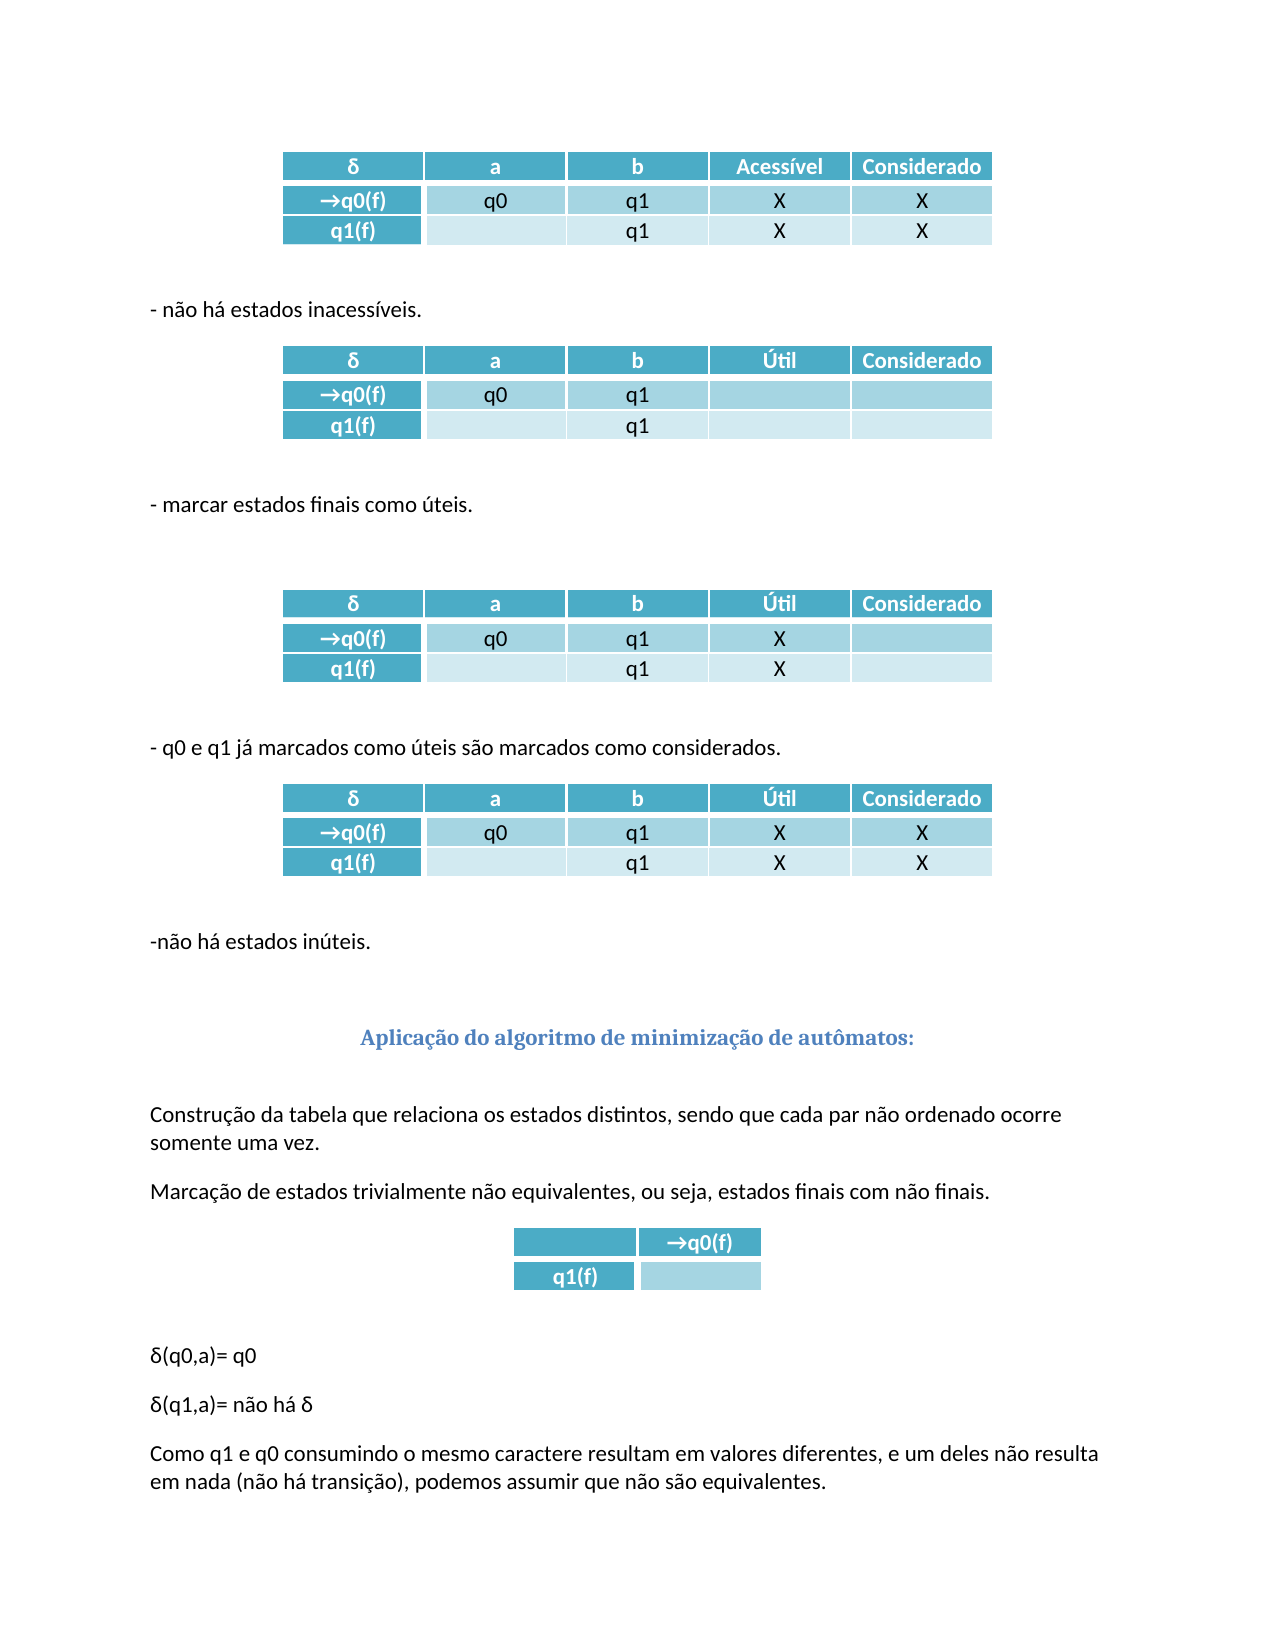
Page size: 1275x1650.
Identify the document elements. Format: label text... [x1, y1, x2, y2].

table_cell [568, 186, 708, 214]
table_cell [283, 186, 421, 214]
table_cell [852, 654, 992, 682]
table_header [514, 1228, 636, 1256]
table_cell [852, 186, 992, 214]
text Construção da tabela que relaciona os estados distintos, sendo que cada par não ordenado ocorre somente uma vez. [150, 1100, 1125, 1156]
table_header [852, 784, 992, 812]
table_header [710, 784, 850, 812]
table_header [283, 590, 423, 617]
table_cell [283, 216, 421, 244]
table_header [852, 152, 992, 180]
text Como q1 e q0 consumindo o mesmo caractere resultam em valores diferentes, e um deles não resulta em nada (não há transição), podemos assumir que não são equivalentes. [150, 1439, 1125, 1495]
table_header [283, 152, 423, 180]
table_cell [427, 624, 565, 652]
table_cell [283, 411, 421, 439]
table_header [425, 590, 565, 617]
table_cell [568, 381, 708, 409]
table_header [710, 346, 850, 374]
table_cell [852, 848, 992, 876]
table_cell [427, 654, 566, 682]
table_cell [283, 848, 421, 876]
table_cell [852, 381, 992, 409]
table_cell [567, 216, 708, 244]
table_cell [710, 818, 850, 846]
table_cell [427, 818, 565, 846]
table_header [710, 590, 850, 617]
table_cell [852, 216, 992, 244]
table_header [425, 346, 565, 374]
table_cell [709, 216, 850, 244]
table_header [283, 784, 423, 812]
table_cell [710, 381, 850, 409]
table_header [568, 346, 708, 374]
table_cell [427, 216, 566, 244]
text - marcar estados finais como úteis. [150, 490, 1125, 518]
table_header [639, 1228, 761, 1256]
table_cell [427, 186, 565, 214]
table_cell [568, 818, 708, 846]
text Marcação de estados trivialmente não equivalentes, ou seja, estados finais com não finais. [150, 1177, 1125, 1205]
subtitle Aplicação do algoritmo de minimização de autômatos: [150, 1025, 1125, 1051]
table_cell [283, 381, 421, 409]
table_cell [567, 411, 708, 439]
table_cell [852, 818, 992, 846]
text δ(q0,a)= q0 [150, 1341, 1125, 1369]
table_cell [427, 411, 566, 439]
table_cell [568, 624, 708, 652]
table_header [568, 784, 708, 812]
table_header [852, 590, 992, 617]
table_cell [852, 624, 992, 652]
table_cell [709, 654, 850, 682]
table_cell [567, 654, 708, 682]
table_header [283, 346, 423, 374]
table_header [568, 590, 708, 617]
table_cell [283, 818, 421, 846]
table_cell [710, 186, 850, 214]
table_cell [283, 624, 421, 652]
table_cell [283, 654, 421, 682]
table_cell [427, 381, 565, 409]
text δ(q1,a)= não há δ [150, 1390, 1125, 1418]
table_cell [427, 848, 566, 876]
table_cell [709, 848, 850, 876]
text - não há estados inacessíveis. [150, 295, 1125, 323]
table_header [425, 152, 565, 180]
text - q0 e q1 já marcados como úteis são marcados como considerados. [150, 733, 1125, 761]
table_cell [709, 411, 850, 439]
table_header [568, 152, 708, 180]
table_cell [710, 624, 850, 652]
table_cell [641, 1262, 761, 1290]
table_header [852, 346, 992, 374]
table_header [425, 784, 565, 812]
text -não há estados inúteis. [150, 927, 1125, 955]
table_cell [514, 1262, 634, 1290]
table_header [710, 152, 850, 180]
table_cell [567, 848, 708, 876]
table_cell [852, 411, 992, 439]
